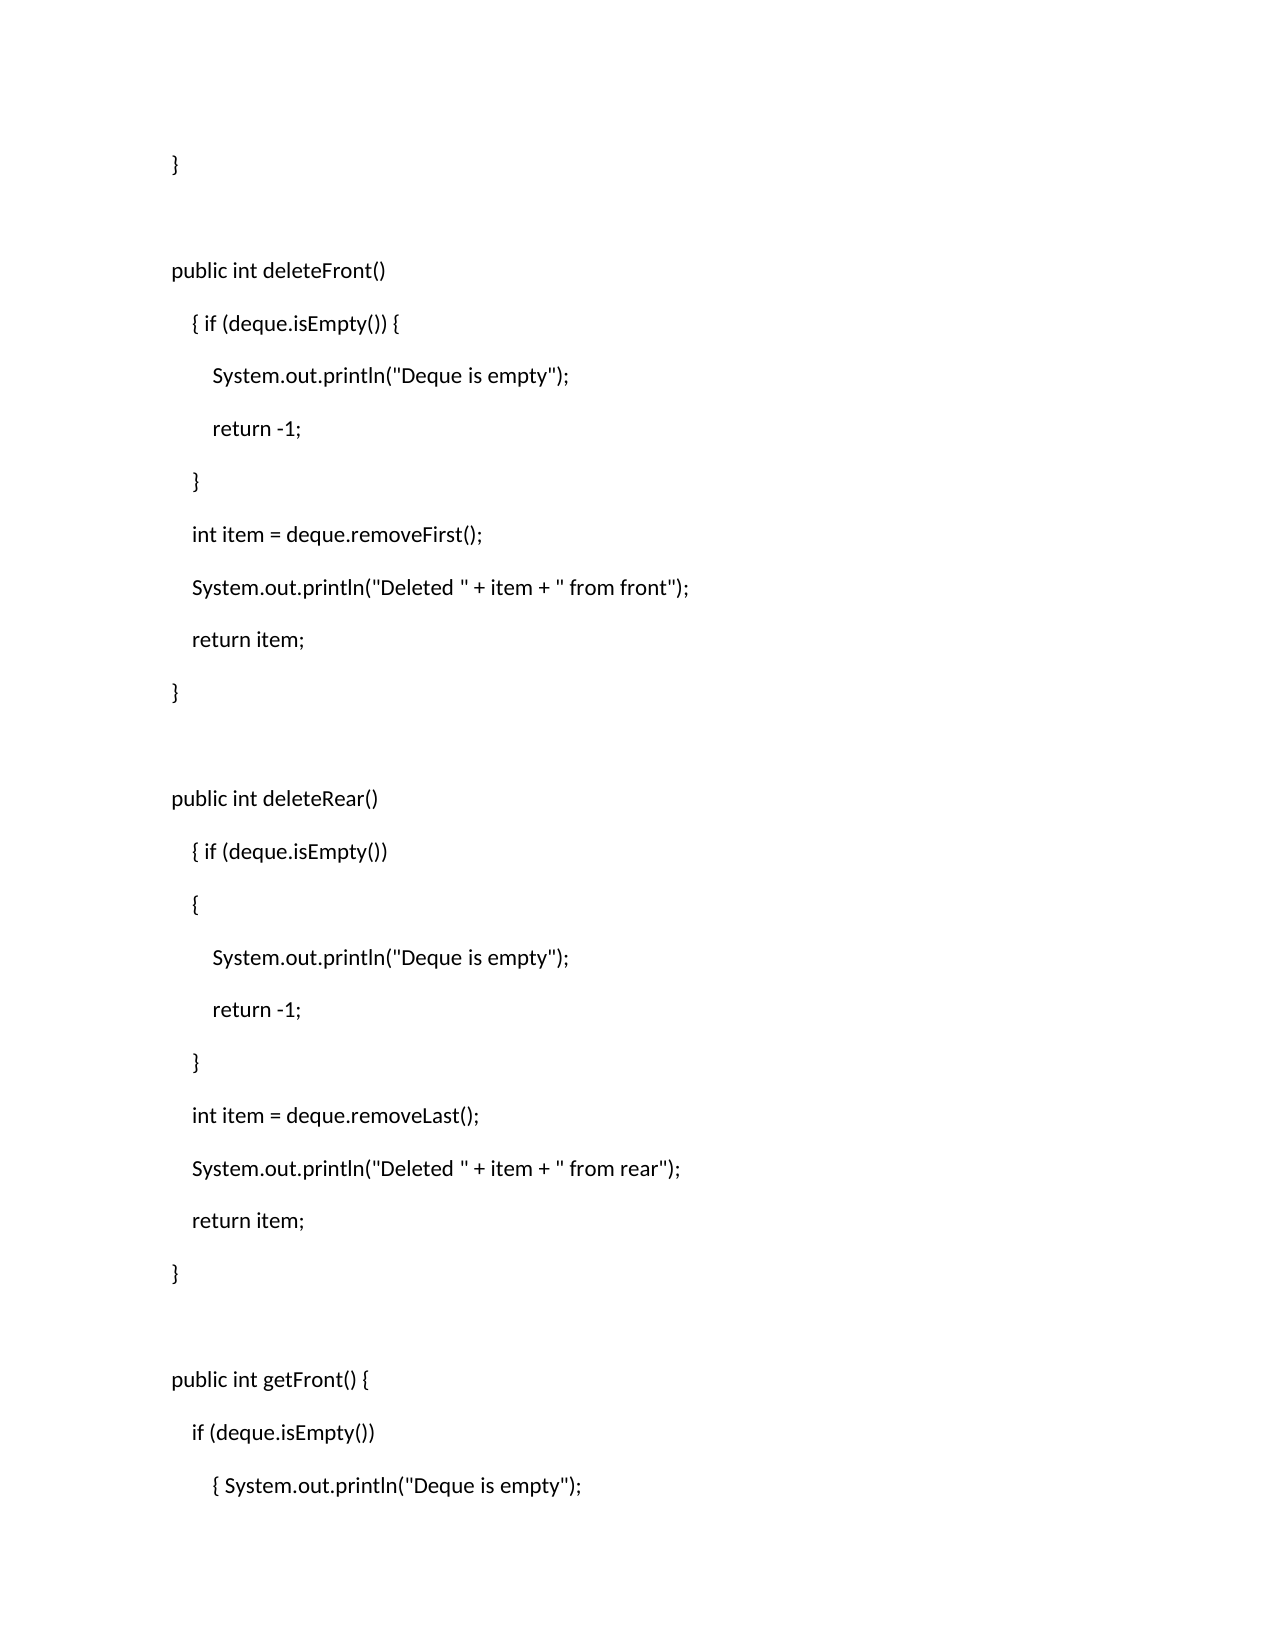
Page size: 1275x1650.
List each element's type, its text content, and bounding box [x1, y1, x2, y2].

text if (deque.isEmpty()) { System.out.println("Deque is empty"); [192, 1418, 599, 1499]
text } [171, 1259, 1096, 1287]
text } [171, 678, 1096, 706]
text public int deleteRear() { if (deque.isEmpty()) { [171, 784, 397, 918]
text } [192, 1048, 1096, 1076]
text } [192, 467, 1096, 495]
text int item = deque.removeLast(); System.out.println("Deleted " + item + " from rear"); return item; [192, 1101, 733, 1234]
text System.out.println("Deque is empty"); return -1; [212, 943, 599, 1023]
text System.out.println("Deque is empty"); return -1; [212, 362, 599, 442]
text public int deleteFront() { if (deque.isEmpty()) { [171, 256, 405, 337]
text } [171, 150, 1096, 178]
text int item = deque.removeFirst(); System.out.println("Deleted " + item + " from front"); return item; [192, 520, 733, 653]
text public int getFront() { [171, 1366, 1096, 1393]
